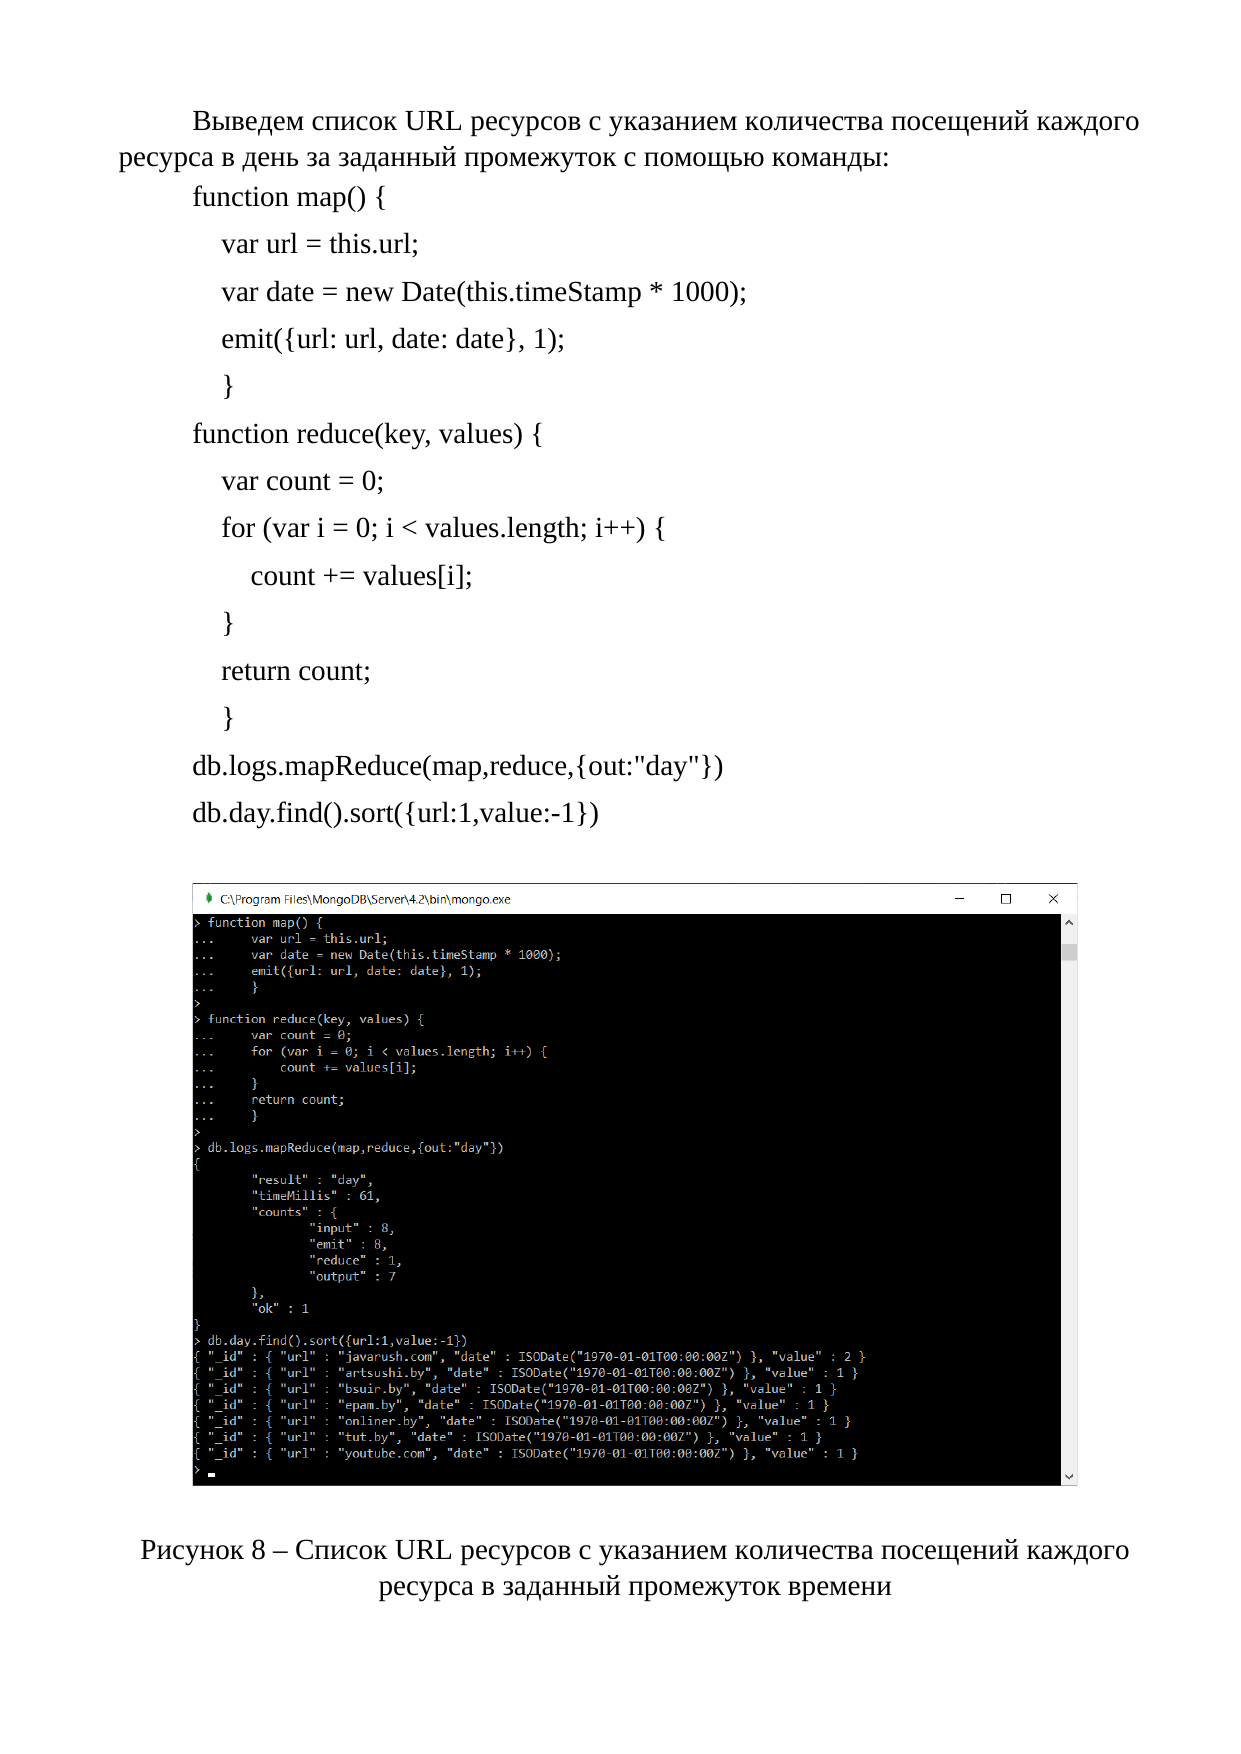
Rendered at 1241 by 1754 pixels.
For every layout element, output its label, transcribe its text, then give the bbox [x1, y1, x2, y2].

text var url = this.url; [118, 227, 1152, 260]
text function reduce(key, values) { [118, 417, 1152, 450]
picture [192, 883, 1078, 1486]
text return count; [118, 654, 1152, 687]
text count += values[i]; [118, 559, 1152, 592]
text function map() { [118, 180, 1152, 213]
text } [118, 606, 1152, 639]
text db.day.find().sort({url:1,value:-1}) [118, 796, 1152, 829]
text } [118, 701, 1152, 734]
text emit({url: url, date: date}, 1); [118, 322, 1152, 355]
text var count = 0; [118, 464, 1152, 497]
text } [118, 369, 1152, 402]
text for (var i = 0; i < values.length; i++) { [118, 512, 1152, 544]
text Выведем список URL ресурсов с указанием количества посещений каждого ресурса в день за заданный промежуток с помощью команды: [118, 103, 1152, 173]
text var date = new Date(this.timeStamp * 1000); [118, 275, 1152, 307]
text Рисунок 8 – Список URL ресурсов с указанием количества посещений каждого ресурса в заданный промежуток времени [118, 1532, 1152, 1602]
text db.logs.mapReduce(map,reduce,{out:"day"}) [118, 749, 1152, 781]
